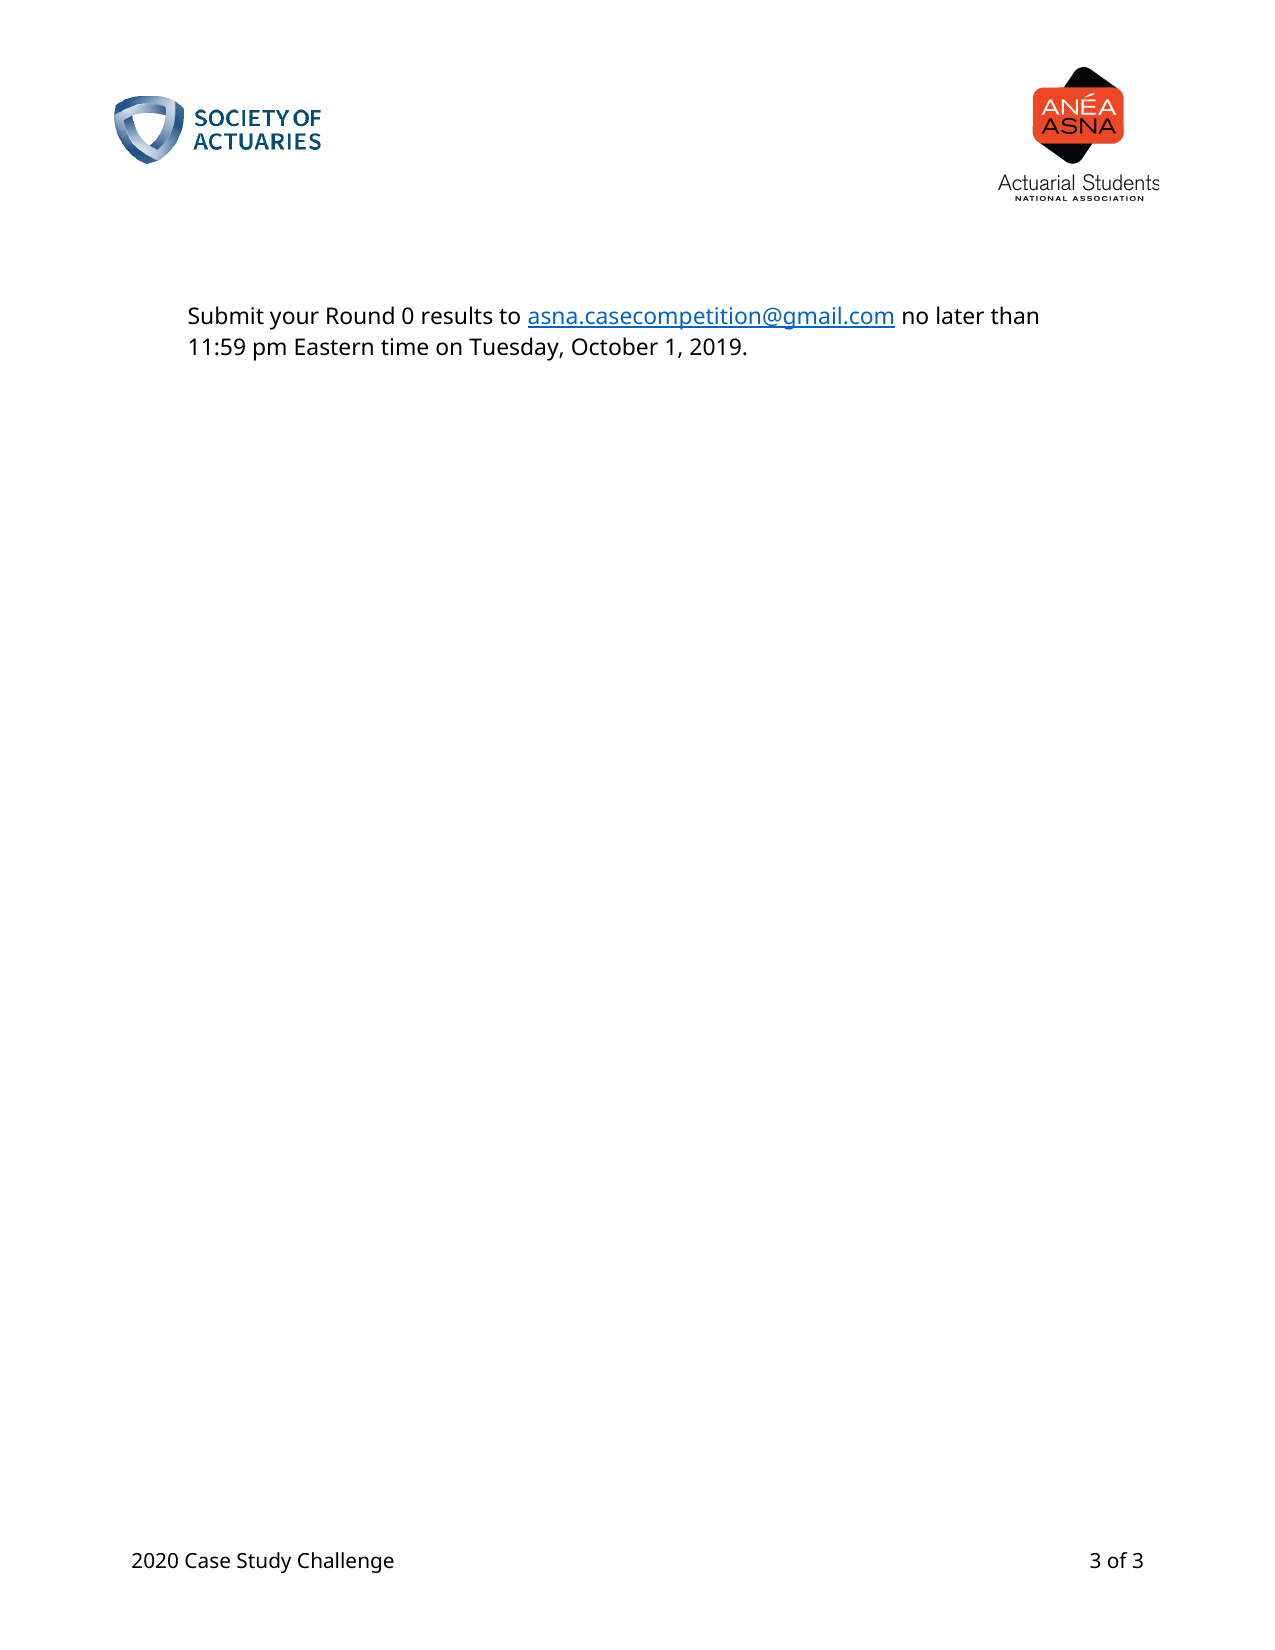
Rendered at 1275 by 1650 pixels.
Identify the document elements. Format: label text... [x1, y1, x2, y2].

picture [998, 67, 1160, 201]
text Submit your Round 0 results to asna.casecompetition@gmail.com no later than 11:59 pm Eastern time on Tuesday, October 1, 2019. [187, 300, 1087, 362]
picture [113, 96, 321, 164]
